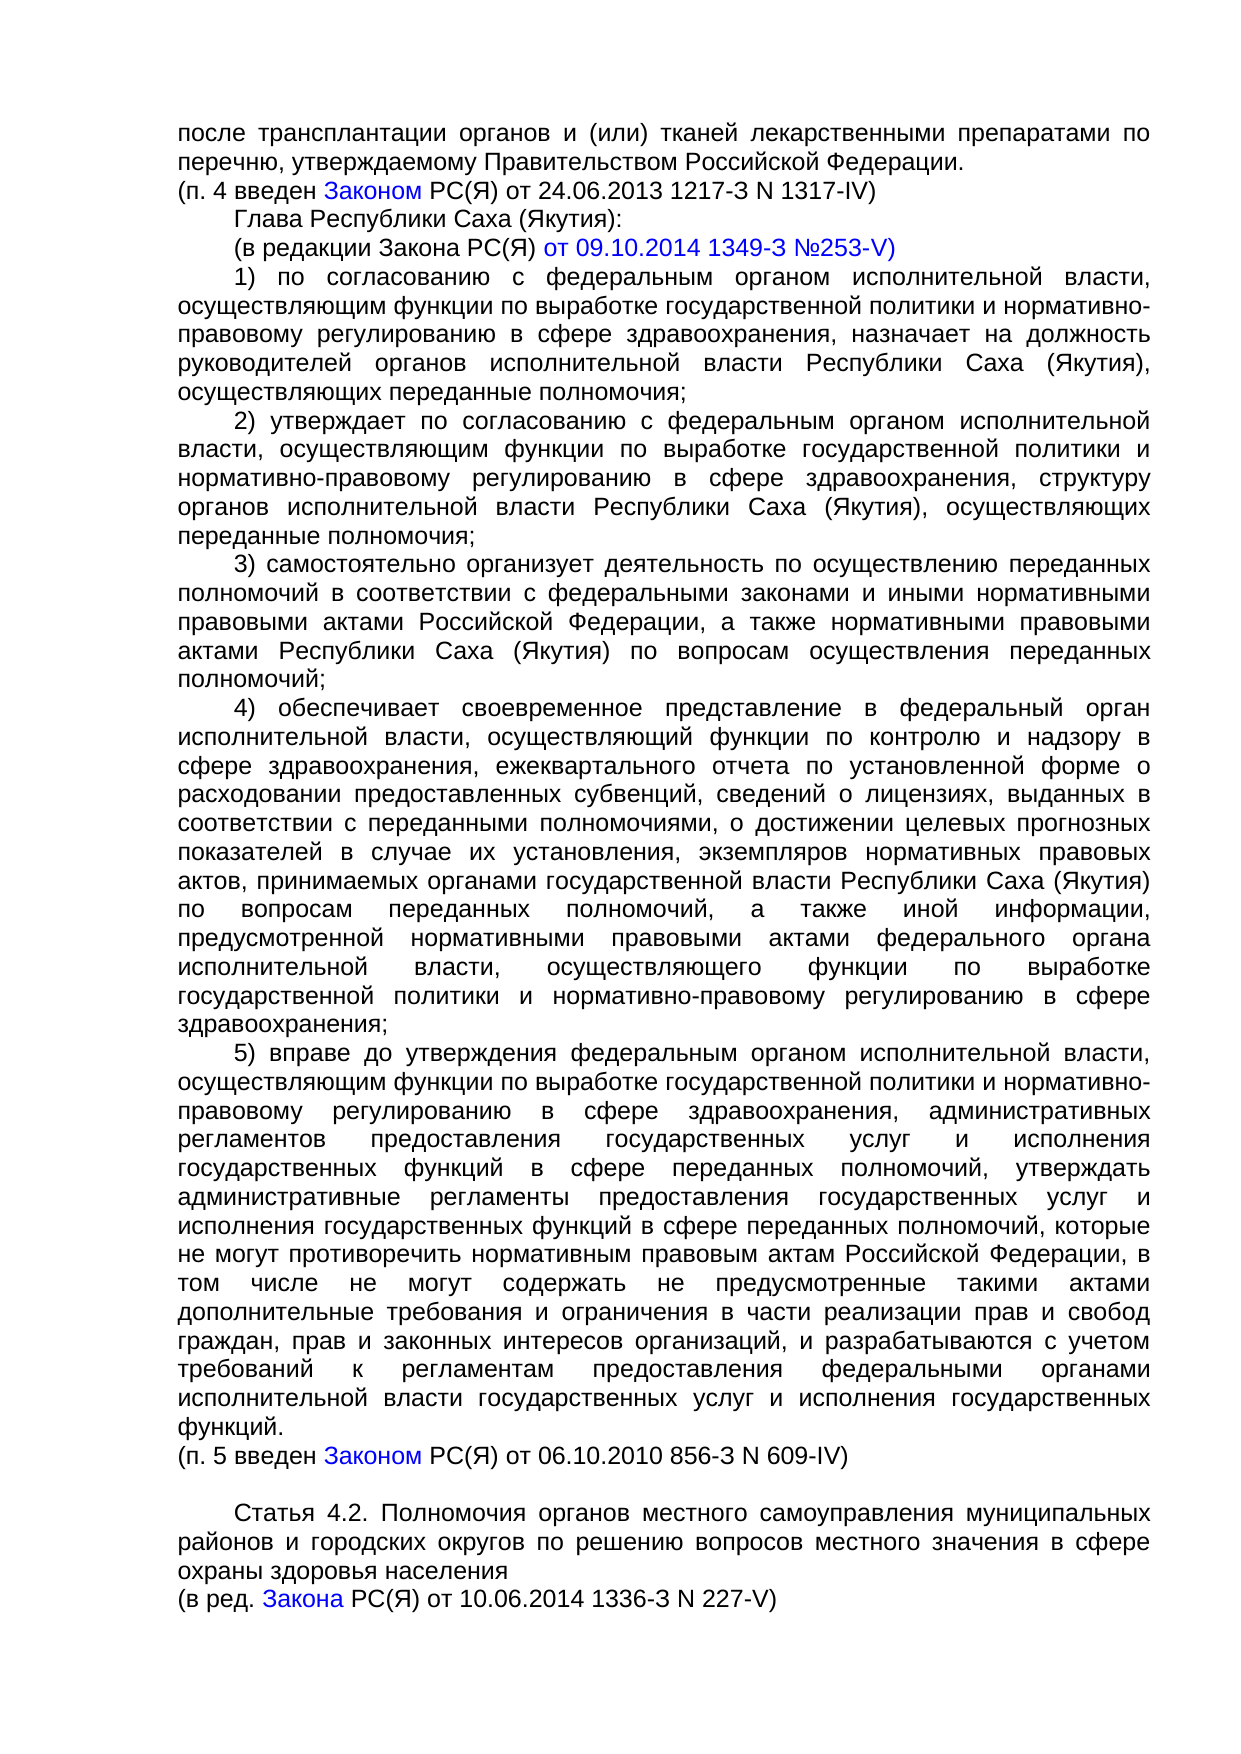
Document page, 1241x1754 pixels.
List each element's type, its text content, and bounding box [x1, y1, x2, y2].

text 3) самостоятельно организует деятельность по осуществлению переданных полномочий в соответствии с федеральными законами и иными нормативными правовыми актами Российской Федерации, а также нормативными правовыми актами Республики Саха (Якутия) по вопросам осуществления переданных полномочий; [177, 549, 1152, 693]
text (п. 5 введен Законом РС(Я) от 06.10.2010 856-З N 609-IV) [177, 1441, 1152, 1469]
text 4) обеспечивает своевременное представление в федеральный орган исполнительной власти, осуществляющий функции по контролю и надзору в сфере здравоохранения, ежеквартального отчета по установленной форме о расходовании предоставленных субвенций, сведений о лицензиях, выданных в соответствии с переданными полномочиями, о достижении целевых прогнозных показателей в случае их установления, экземпляров нормативных правовых актов, принимаемых органами государственной власти Республики Саха (Якутия) по вопросам переданных полномочий, а также иной информации, предусмотренной нормативными правовыми актами федерального органа исполнительной власти, осуществляющего функции по выработке государственной политики и нормативно-правовому регулированию в сфере здравоохранения; [177, 693, 1152, 1038]
text (в редакции Закона РС(Я) от 09.10.2014 1349-З №253-V) [177, 233, 1152, 262]
text (в ред. Закона РС(Я) от 10.06.2014 1336-З N 227-V) [177, 1584, 1152, 1613]
text (п. 4 введен Законом РС(Я) от 24.06.2013 1217-З N 1317-IV) [177, 176, 1152, 204]
text Глава Республики Саха (Якутия): [177, 204, 1152, 233]
text 1) по согласованию с федеральным органом исполнительной власти, осуществляющим функции по выработке государственной политики и нормативно-правовому регулированию в сфере здравоохранения, назначает на должность руководителей органов исполнительной власти Республики Саха (Якутия), осуществляющих переданные полномочия; [177, 262, 1152, 406]
text 5) вправе до утверждения федеральным органом исполнительной власти, осуществляющим функции по выработке государственной политики и нормативно-правовому регулированию в сфере здравоохранения, административных регламентов предоставления государственных услуг и исполнения государственных функций в сфере переданных полномочий, утверждать административные регламенты предоставления государственных услуг и исполнения государственных функций в сфере переданных полномочий, которые не могут противоречить нормативным правовым актам Российской Федерации, в том числе не могут содержать не предусмотренные такими актами дополнительные требования и ограничения в части реализации прав и свобод граждан, прав и законных интересов организаций, и разрабатываются с учетом требований к регламентам предоставления федеральными органами исполнительной власти государственных услуг и исполнения государственных функций. [177, 1038, 1152, 1441]
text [177, 118, 1152, 176]
text Статья 4.2. Полномочия органов местного самоуправления муниципальных районов и городских округов по решению вопросов местного значения в сфере охраны здоровья населения [177, 1498, 1152, 1584]
text 2) утверждает по согласованию с федеральным органом исполнительной власти, осуществляющим функции по выработке государственной политики и нормативно-правовому регулированию в сфере здравоохранения, структуру органов исполнительной власти Республики Саха (Якутия), осуществляющих переданные полномочия; [177, 406, 1152, 549]
